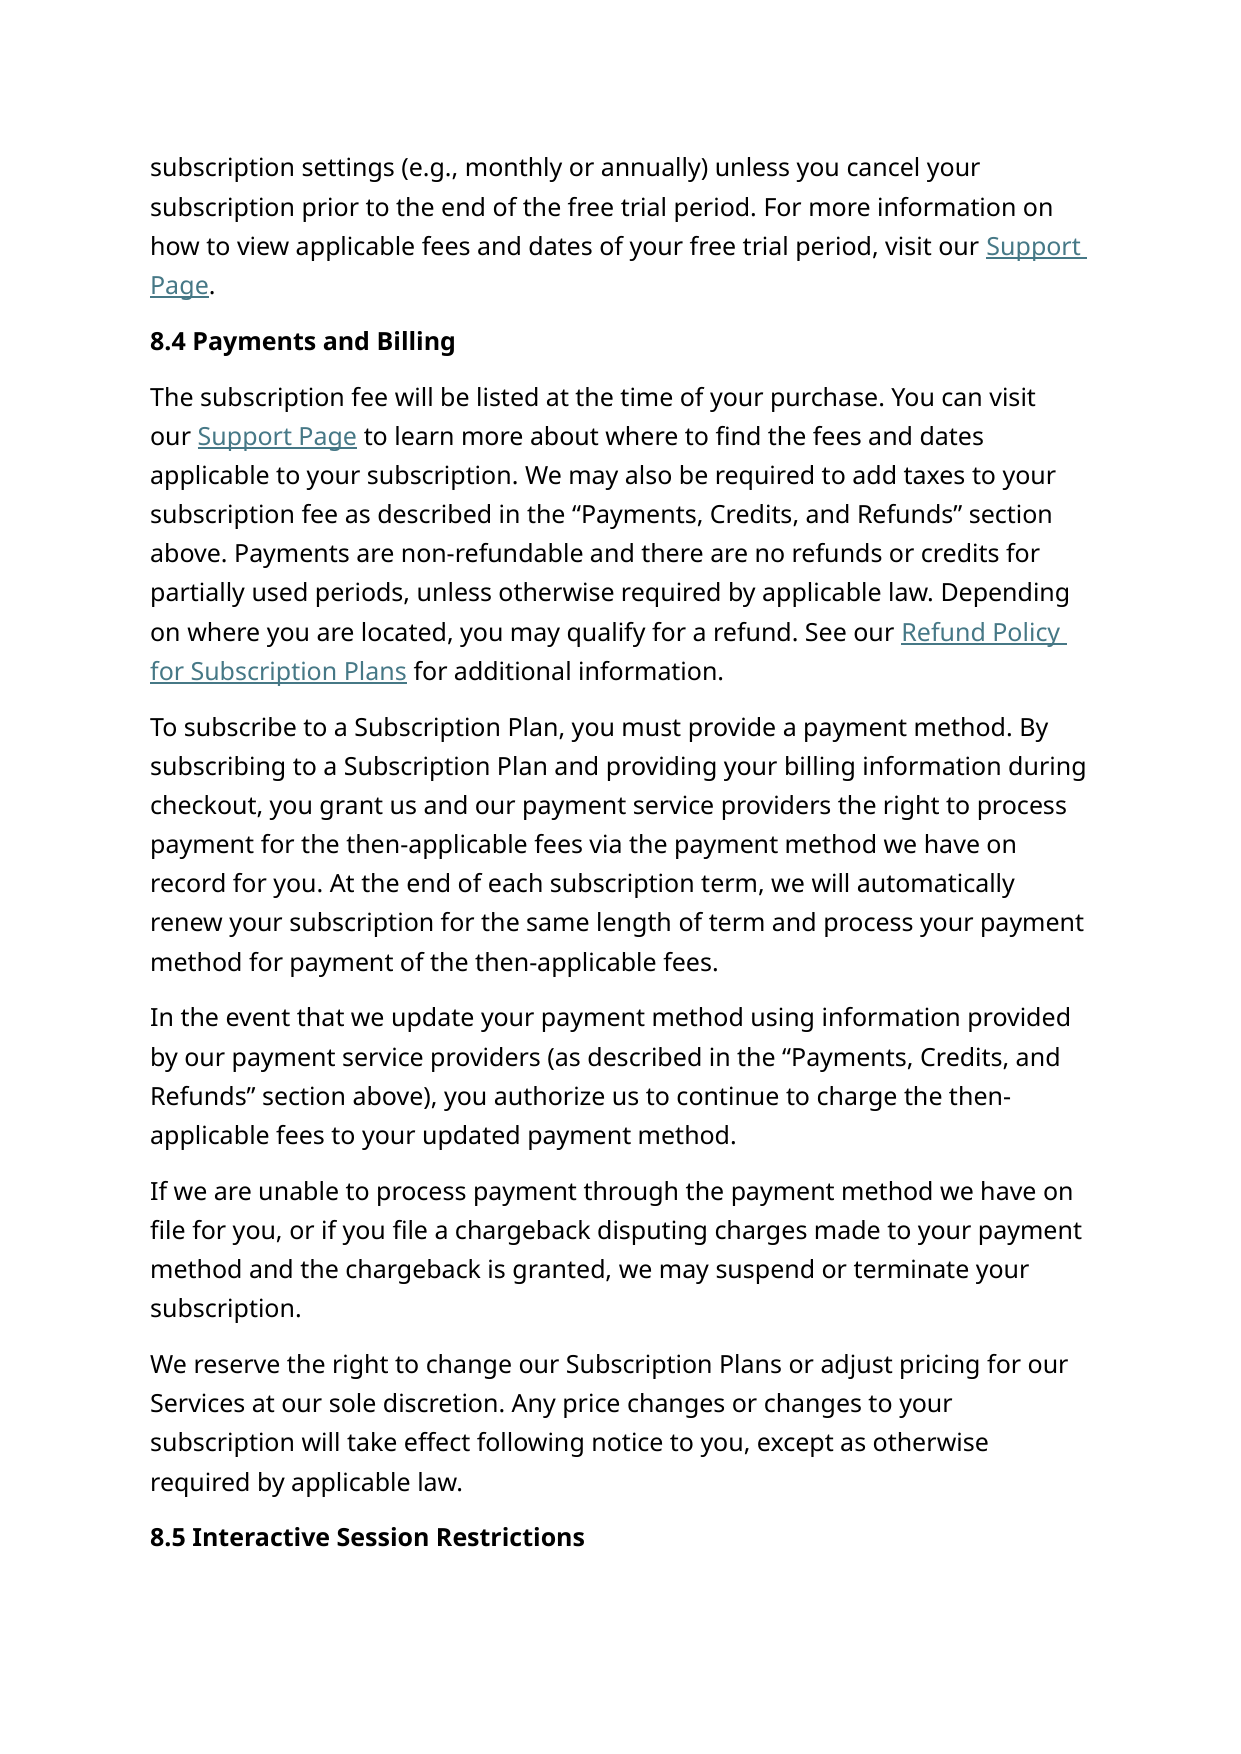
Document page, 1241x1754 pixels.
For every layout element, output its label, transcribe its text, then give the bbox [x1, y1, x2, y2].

text 8.4 Payments and Billing [150, 323, 1090, 357]
text The subscription fee will be listed at the time of your purchase. You can visit our Support Page to learn more about where to find the fees and dates applicable to your subscription. We may also be required to add taxes to your subscription fee as described in the “Payments, Credits, and Refunds” section above. Payments are non-refundable and there are no refunds or credits for partially used periods, unless otherwise required by applicable law. Depending on where you are located, you may qualify for a refund. See our Refund Policy for Subscription Plans for additional information. [150, 379, 1090, 687]
text To subscribe to a Subscription Plan, you must provide a payment method. By subscribing to a Subscription Plan and providing your billing information during checkout, you grant us and our payment service providers the right to process payment for the then-applicable fees via the payment method we have on record for you. At the end of each subscription term, we will automatically renew your subscription for the same length of term and process your payment method for payment of the then-applicable fees. [150, 709, 1090, 978]
text If we are unable to process payment through the payment method we have on file for you, or if you file a chargeback disputing charges made to your payment method and the chargeback is granted, we may suspend or terminate your subscription. [150, 1173, 1090, 1325]
text In the event that we update your payment method using information provided by our payment service providers (as described in the “Payments, Credits, and Refunds” section above), you authorize us to continue to charge the then-applicable fees to your updated payment method. [150, 1000, 1090, 1152]
text 8.5 Interactive Session Restrictions [150, 1520, 1090, 1554]
text We reserve the right to change our Subscription Plans or adjust pricing for our Services at our sole discretion. Any price changes or changes to your subscription will take effect following notice to you, except as otherwise required by applicable law. [150, 1347, 1090, 1498]
